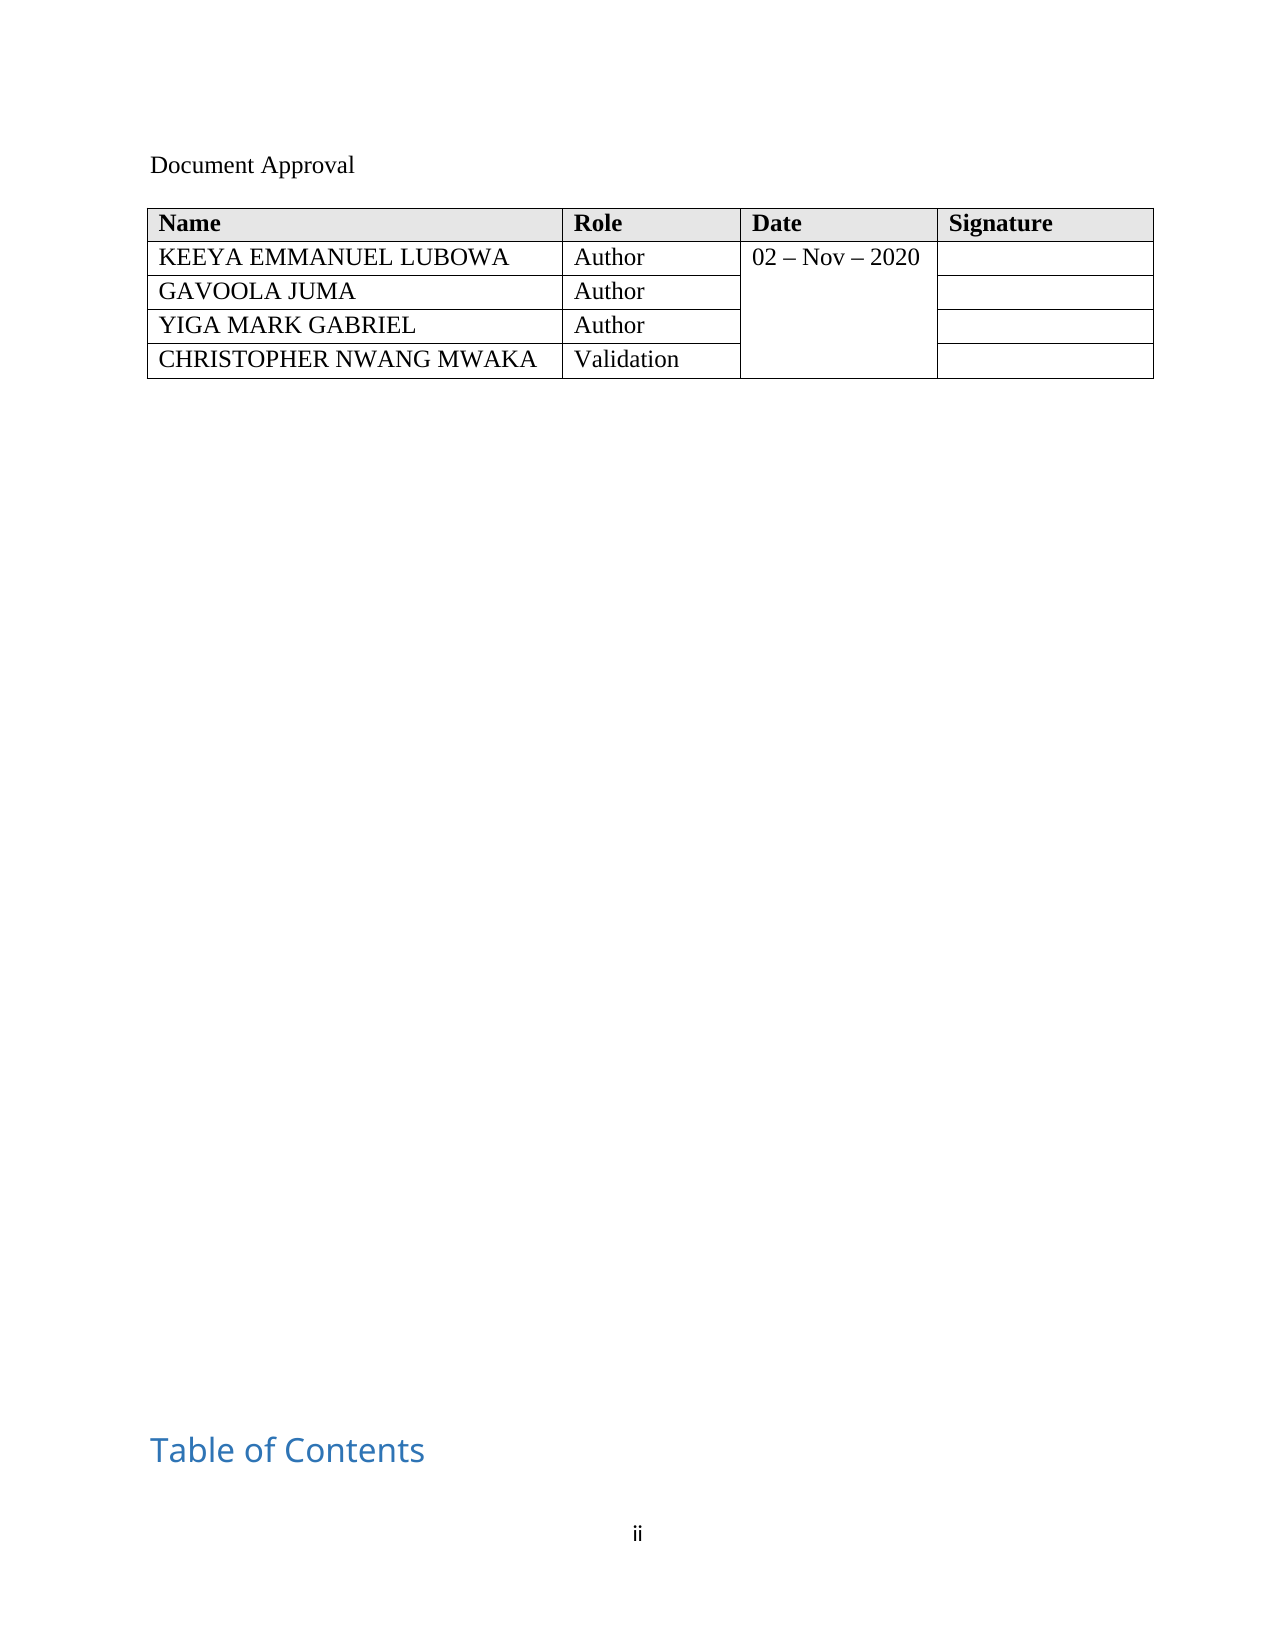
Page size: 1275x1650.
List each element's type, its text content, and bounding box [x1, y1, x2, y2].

table_cell [938, 276, 1153, 309]
table_header Signature [938, 209, 1153, 241]
table_cell Author [563, 242, 740, 275]
table_cell Validation [563, 344, 740, 377]
table_cell [938, 344, 1153, 377]
table_cell [938, 242, 1153, 275]
table_cell [938, 310, 1153, 343]
table_header Role [563, 209, 740, 241]
table_cell YIGA MARK GABRIEL [148, 310, 562, 343]
table_cell CHRISTOPHER NWANG MWAKA [148, 344, 562, 377]
table_header Name [148, 209, 562, 241]
table_cell Author [563, 310, 740, 343]
table_cell GAVOOLA JUMA [148, 276, 562, 309]
text Document Approval [150, 150, 1125, 179]
table_cell 02 – Nov – 2020 [741, 242, 937, 377]
table_header Date [741, 209, 937, 241]
table_cell KEEYA EMMANUEL LUBOWA [148, 242, 562, 275]
table_cell Author [563, 276, 740, 309]
